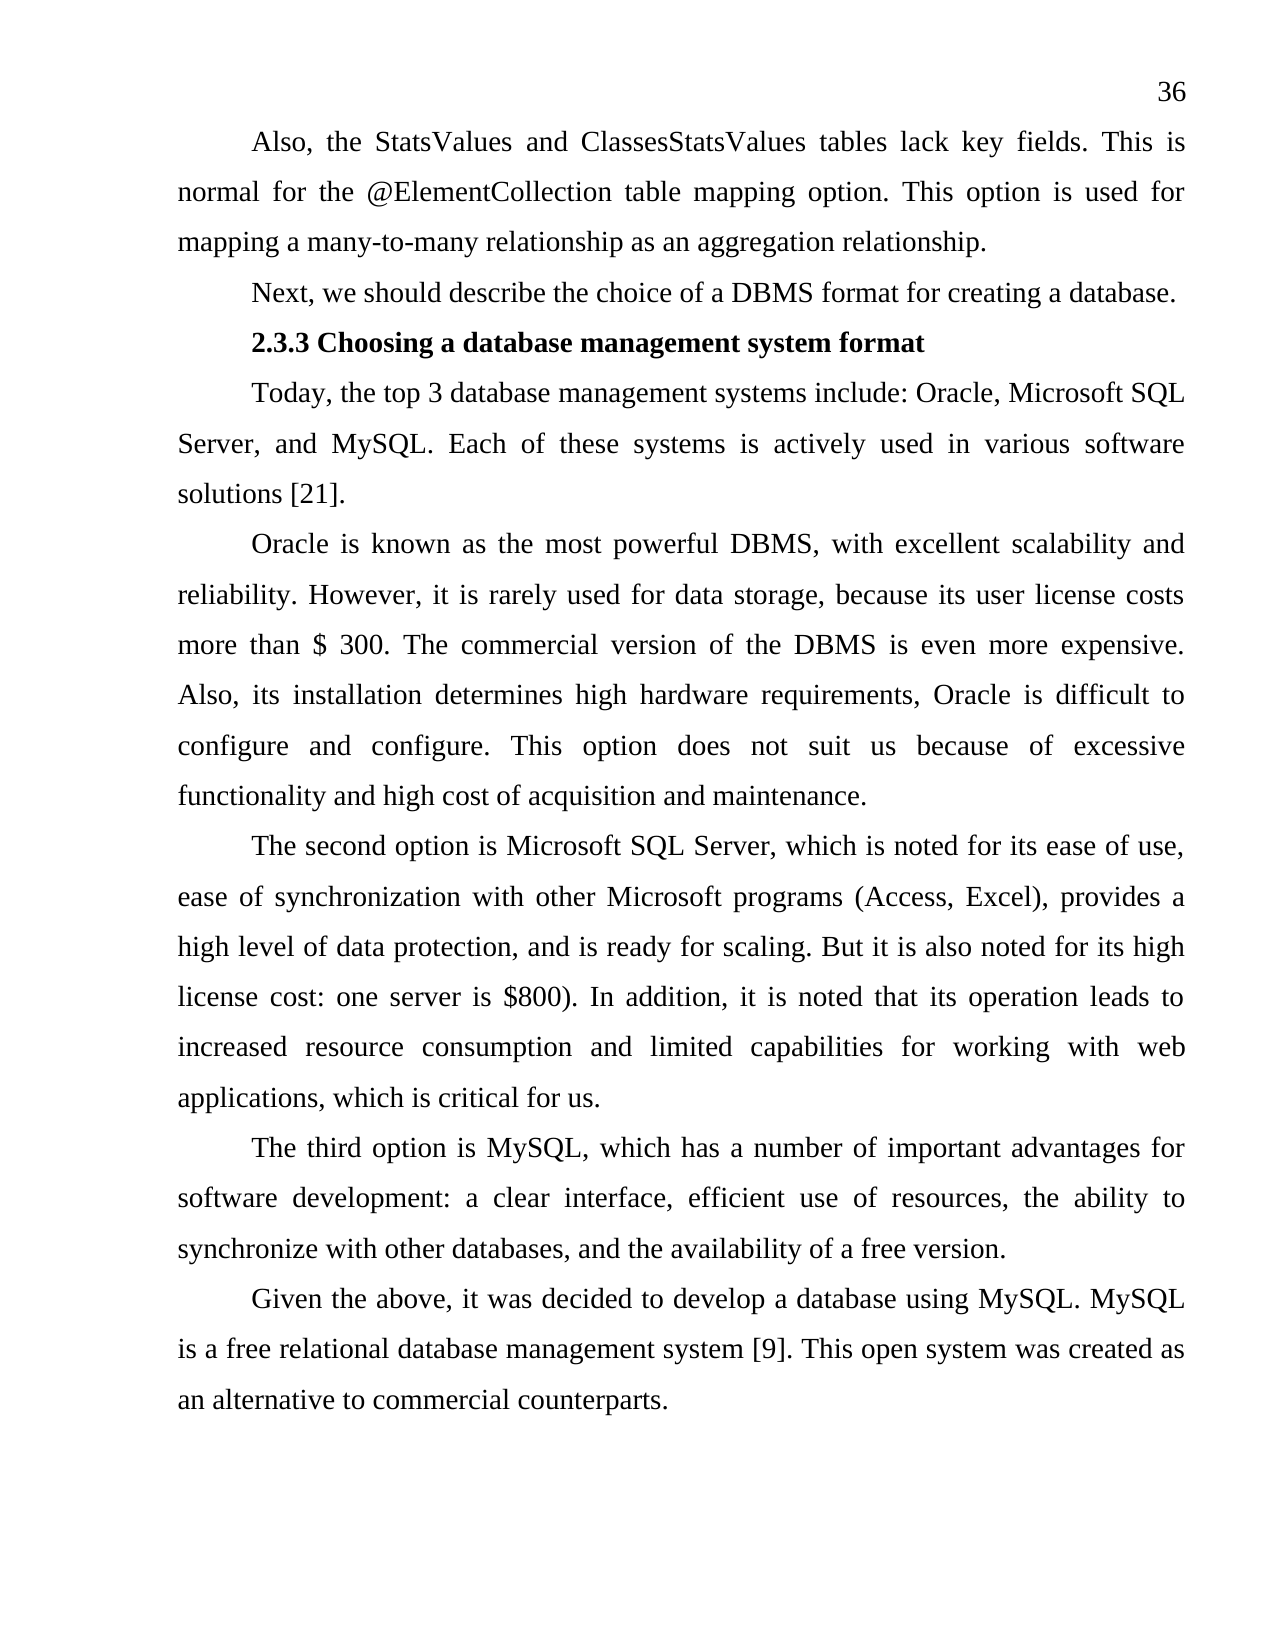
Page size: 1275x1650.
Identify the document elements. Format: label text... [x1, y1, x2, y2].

text Today, the top 3 database management systems include: Oracle, Microsoft SQL Server, and MySQL. Each of these systems is actively used in various software solutions [21]. [177, 376, 1186, 510]
subtitle 2.3.3 Choosing a database management system format [177, 325, 1186, 359]
text The third option is MySQL, which has a number of important advantages for software development: a clear interface, efficient use of resources, the ability to synchronize with other databases, and the availability of a free version. [177, 1130, 1186, 1264]
text Given the above, it was decided to develop a database using MySQL. MySQL is a free relational database management system [9]. This open system was created as an alternative to commercial counterparts. [177, 1281, 1186, 1415]
text The second option is Microsoft SQL Server, which is noted for its ease of use, ease of synchronization with other Microsoft programs (Access, Excel), provides a high level of data protection, and is ready for scaling. But it is also noted for its high license cost: one server is $800). In addition, it is noted that its operation leads to increased resource consumption and limited capabilities for working with web applications, which is critical for us. [177, 828, 1186, 1113]
text Next, we should describe the choice of a DBMS format for creating a database. [177, 275, 1186, 308]
text Oracle is known as the most powerful DBMS, with excellent scalability and reliability. However, it is rarely used for data storage, because its user license costs more than $ 300. The commercial version of the DBMS is even more expensive. Also, its installation determines high hardware requirements, Oracle is difficult to configure and configure. This option does not suit us because of excessive functionality and high cost of acquisition and maintenance. [177, 526, 1186, 812]
text Also, the StatsValues ​​and ClassesStatsValues ​​tables lack key fields. This is normal for the @ElementCollection table mapping option. This option is used for mapping a many-to-many relationship as an aggregation relationship. [177, 124, 1186, 258]
